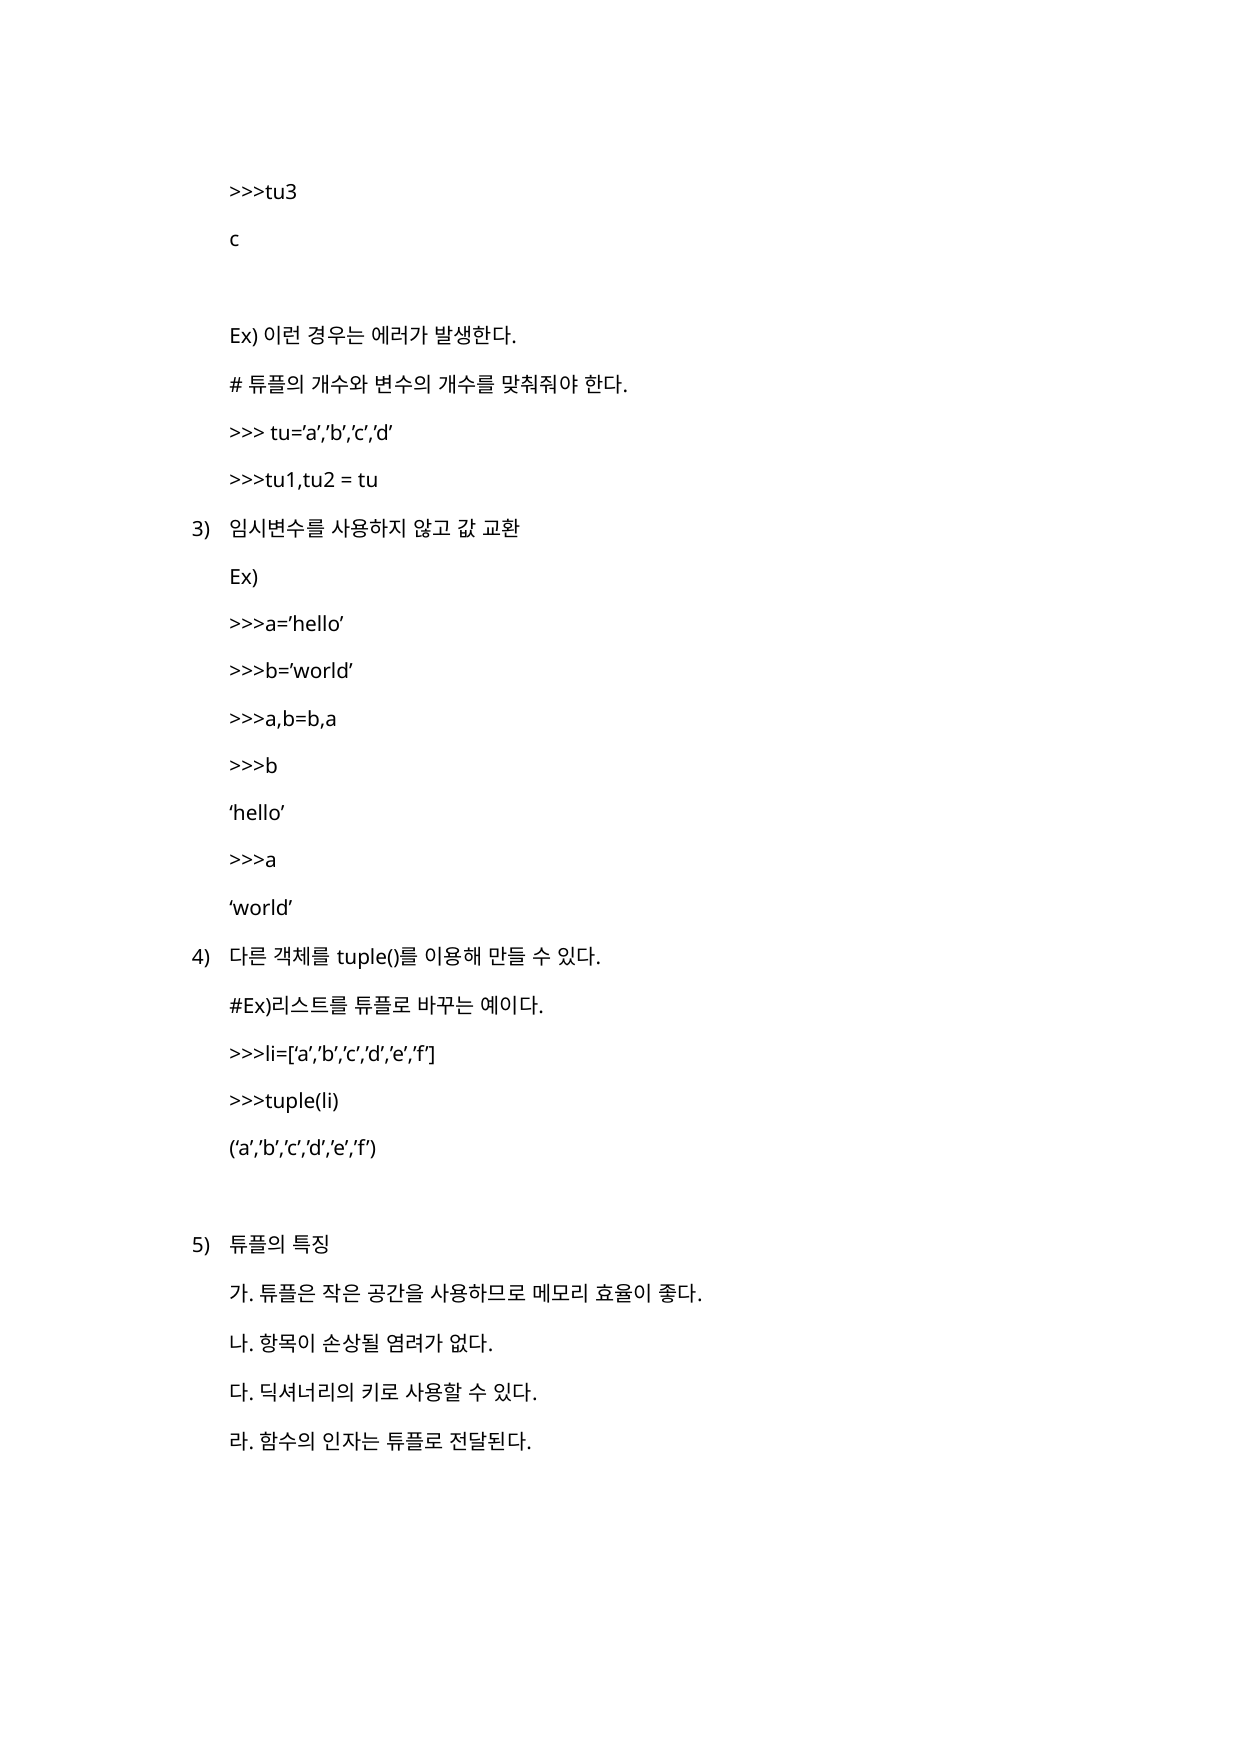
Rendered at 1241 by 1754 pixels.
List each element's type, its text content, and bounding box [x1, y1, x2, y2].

list 라. 함수의 인자는 튜플로 전달된다. [229, 1426, 1090, 1456]
list #Ex)리스트를 튜플로 바꾸는 예이다. [229, 989, 1090, 1020]
list 임시변수를 사용하지 않고 값 교환 [192, 512, 1090, 543]
list >>> tu=’a’,’b’,’c’,’d’ [229, 418, 1090, 446]
list >>>tu1,tu2 = tu [229, 465, 1090, 493]
list # 튜플의 개수와 변수의 개수를 맞춰줘야 한다. [229, 368, 1090, 399]
list 나. 항목이 손상될 염려가 없다. [229, 1327, 1090, 1357]
list 다른 객체를 tuple()를 이용해 만들 수 있다. [192, 940, 1090, 970]
list >>>tu3 [229, 177, 1090, 206]
list >>>b [229, 751, 1090, 779]
list >>>b=’world’ [229, 656, 1090, 685]
list 가. 튜플은 작은 공간을 사용하므로 메모리 효율이 좋다. [229, 1277, 1090, 1308]
list ‘world’ [229, 893, 1090, 921]
list >>>a [229, 846, 1090, 874]
list >>>li=[‘a’,’b’,’c’,’d’,’e’,’f’] [229, 1039, 1090, 1067]
list (‘a’,’b’,’c’,’d’,’e’,’f’) [229, 1133, 1090, 1162]
list Ex) 이런 경우는 에러가 발생한다. [229, 319, 1090, 349]
list >>>a,b=b,a [229, 704, 1090, 732]
list ‘hello’ [229, 798, 1090, 827]
list >>>tuple(li) [229, 1086, 1090, 1114]
list 다. 딕셔너리의 키로 사용할 수 있다. [229, 1376, 1090, 1406]
list >>>a=’hello’ [229, 609, 1090, 637]
list c [229, 224, 1090, 253]
list 튜플의 특징 [192, 1228, 1090, 1258]
list Ex) [229, 562, 1090, 590]
